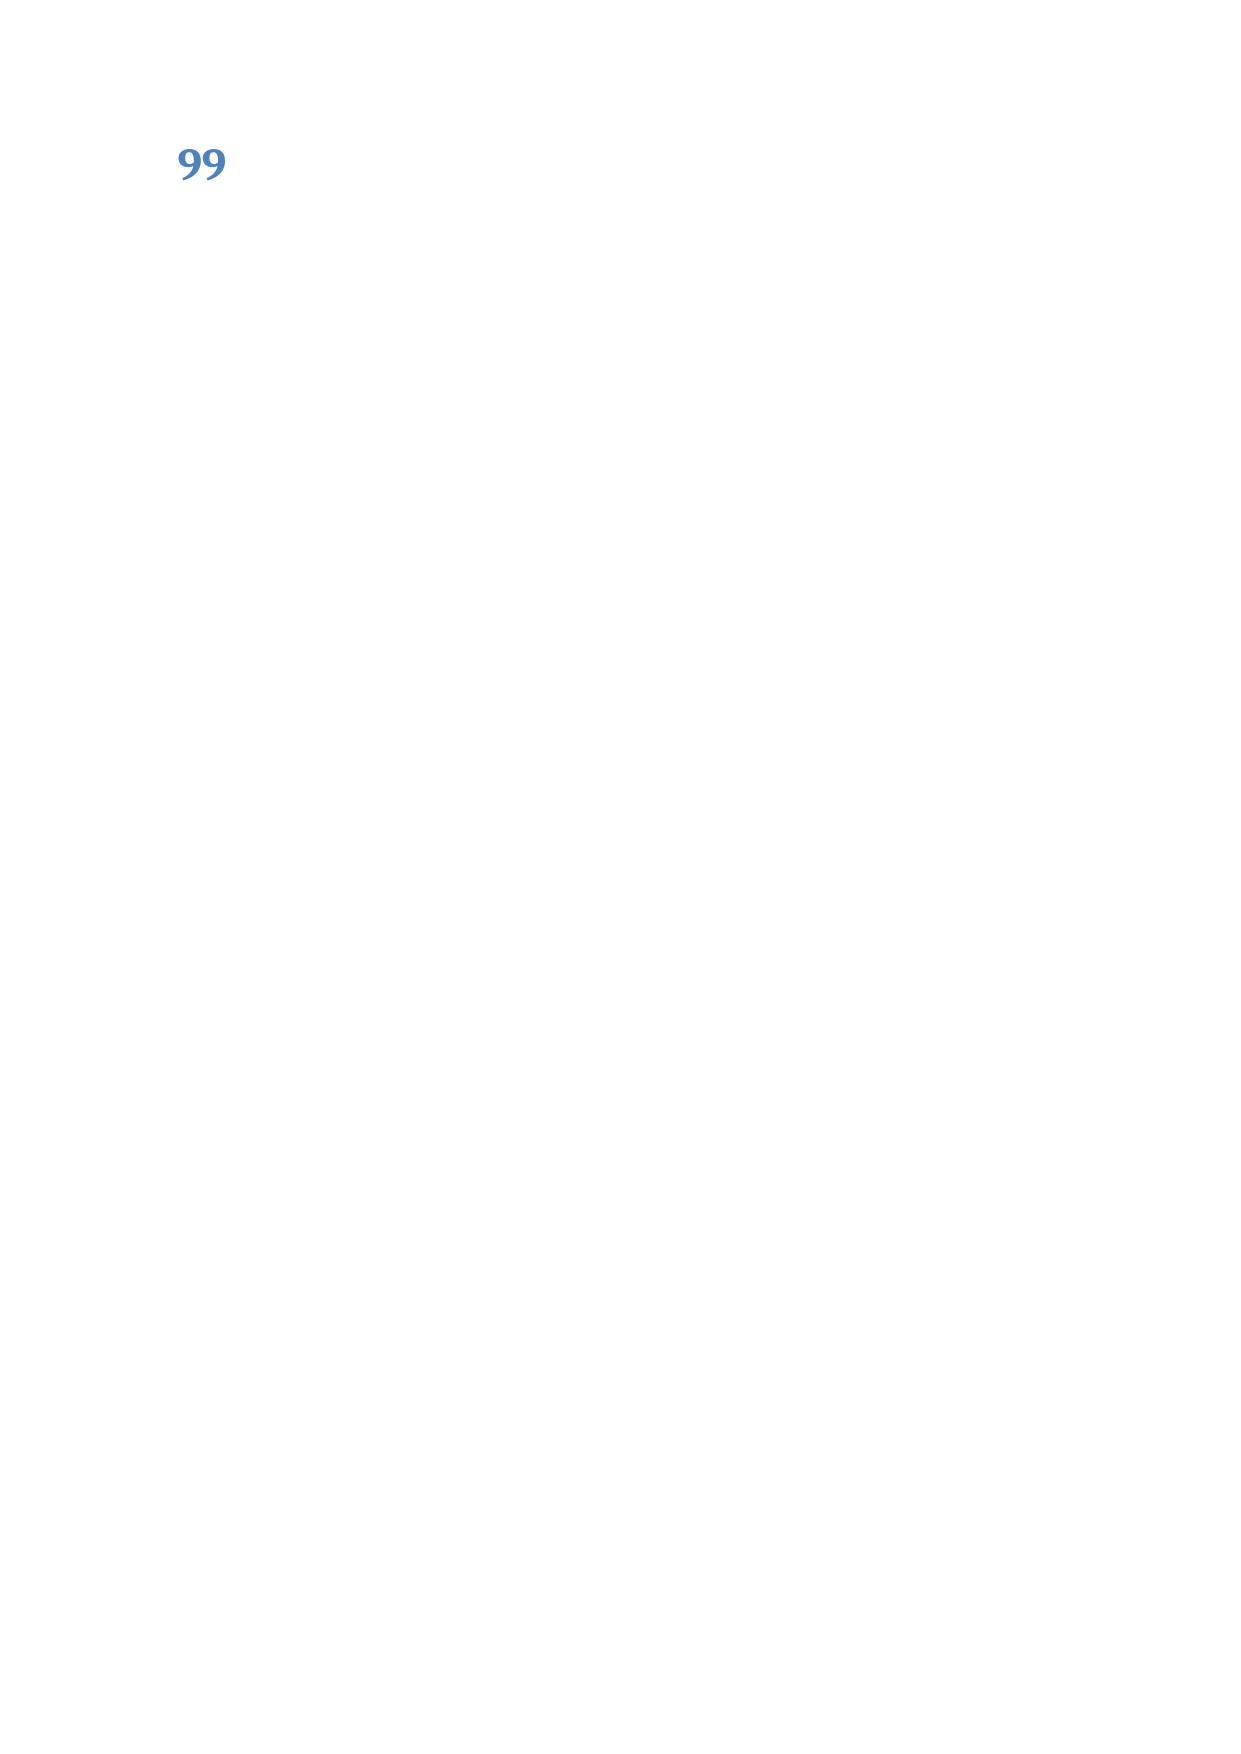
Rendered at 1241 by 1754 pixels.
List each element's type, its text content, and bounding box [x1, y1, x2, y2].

subtitle 99 [177, 139, 1152, 192]
